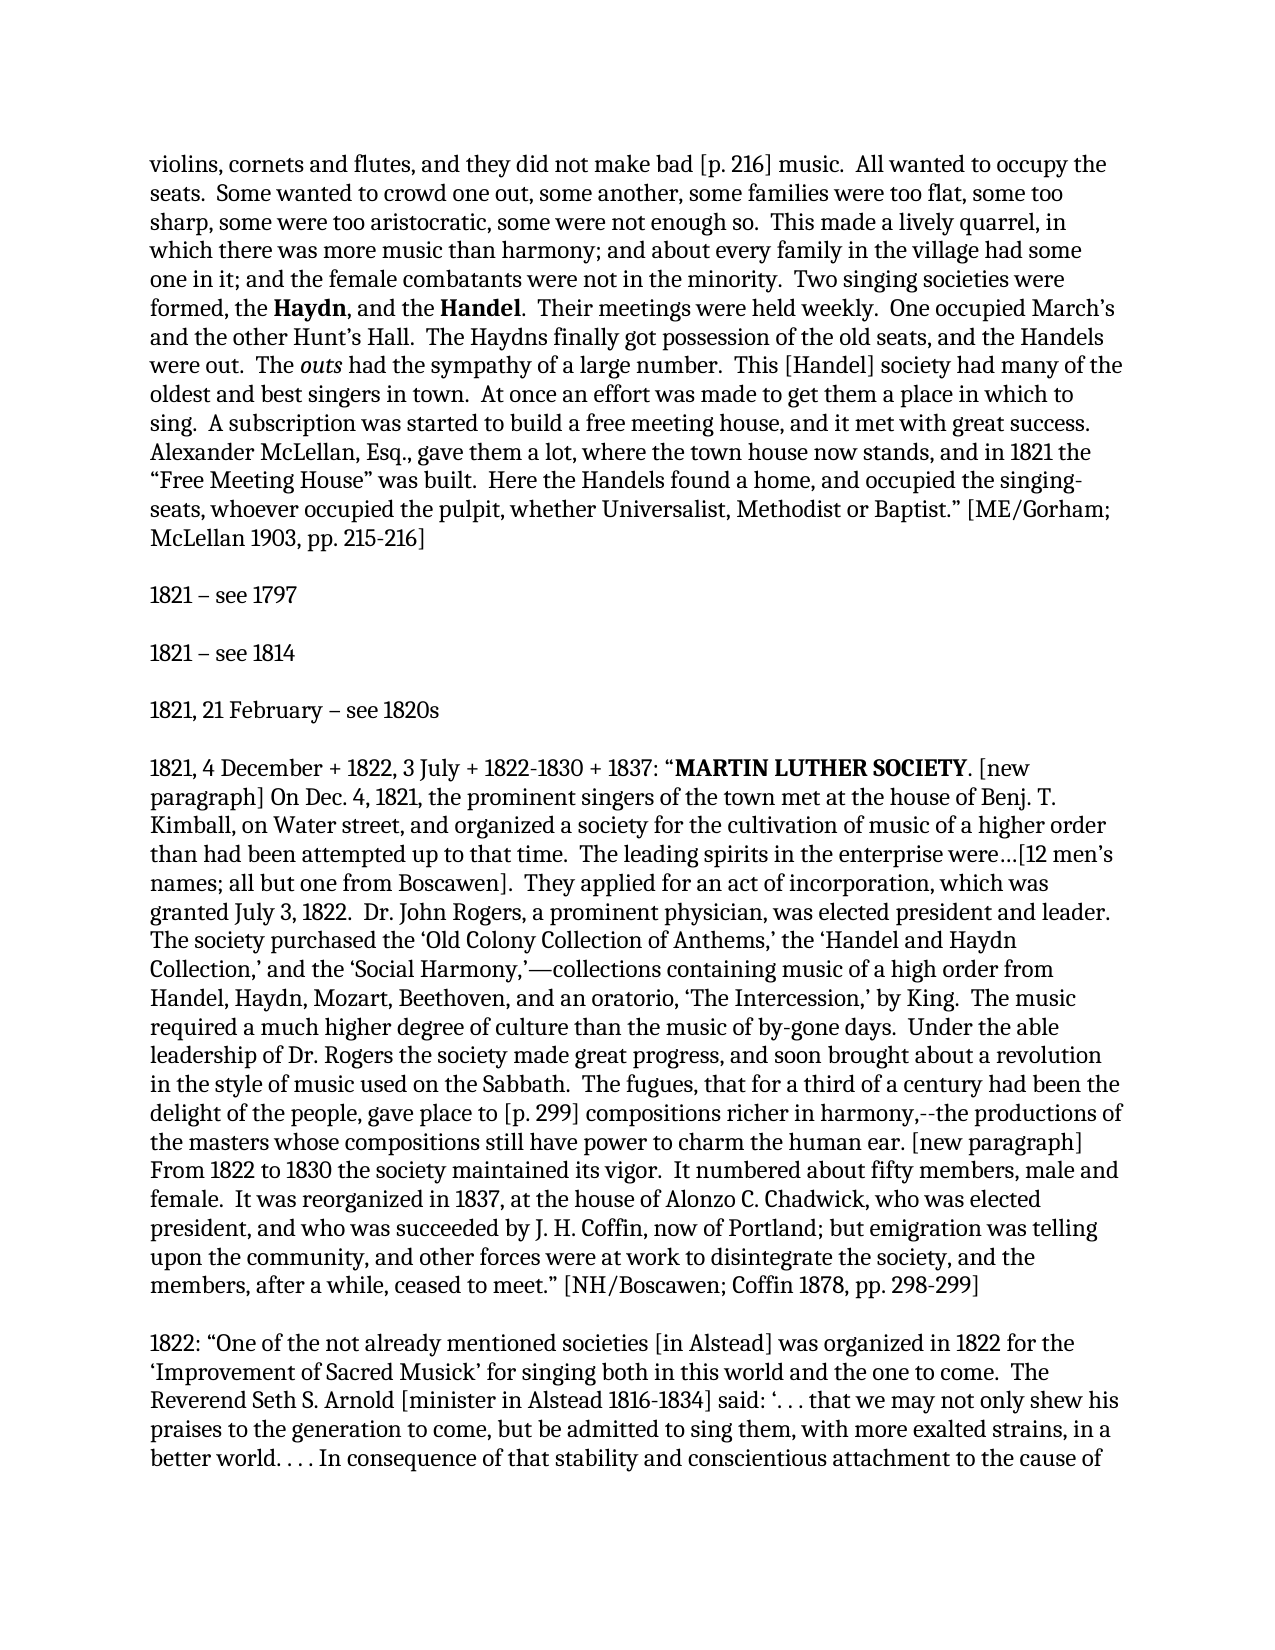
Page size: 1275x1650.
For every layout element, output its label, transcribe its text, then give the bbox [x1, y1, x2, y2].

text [150, 1329, 1125, 1472]
text 1821, 21 February – see 1820s [150, 696, 1125, 725]
text 1821, 4 December + 1822, 3 July + 1822-1830 + 1837: “MARTIN LUTHER SOCIETY. [new paragraph] On Dec. 4, 1821, the prominent singers of the town met at the house of Benj. T. Kimball, on Water street, and organized a society for the cultivation of music of a higher order than had been attempted up to that time. The leading spirits in the enterprise were…[12 men’s names; all but one from Boscawen]. They applied for an act of incorporation, which was granted July 3, 1822. Dr. John Rogers, a prominent physician, was elected president and leader. The society purchased the ‘Old Colony Collection of Anthems,’ the ‘Handel and Haydn Collection,’ and the ‘Social Harmony,’—collections containing music of a high order from Handel, Haydn, Mozart, Beethoven, and an oratorio, ‘The Intercession,’ by King. The music required a much higher degree of culture than the music of by-gone days. Under the able leadership of Dr. Rogers the society made great progress, and soon brought about a revolution in the style of music used on the Sabbath. The fugues, that for a third of a century had been the delight of the people, gave place to [p. 299] compositions richer in harmony,--the productions of the masters whose compositions still have power to charm the human ear. [new paragraph] From 1822 to 1830 the society maintained its vigor. It numbered about fifty members, male and female. It was reorganized in 1837, at the house of Alonzo C. Chadwick, who was elected president, and who was succeeded by J. H. Coffin, now of Portland; but emigration was telling upon the community, and other forces were at work to disintegrate the society, and the members, after a while, ceased to meet.” [NH/Boscawen; Coffin 1878, pp. 298-299] [150, 754, 1125, 1300]
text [150, 150, 1125, 552]
text 1821 – see 1814 [150, 639, 1125, 667]
text 1821 – see 1797 [150, 581, 1125, 610]
